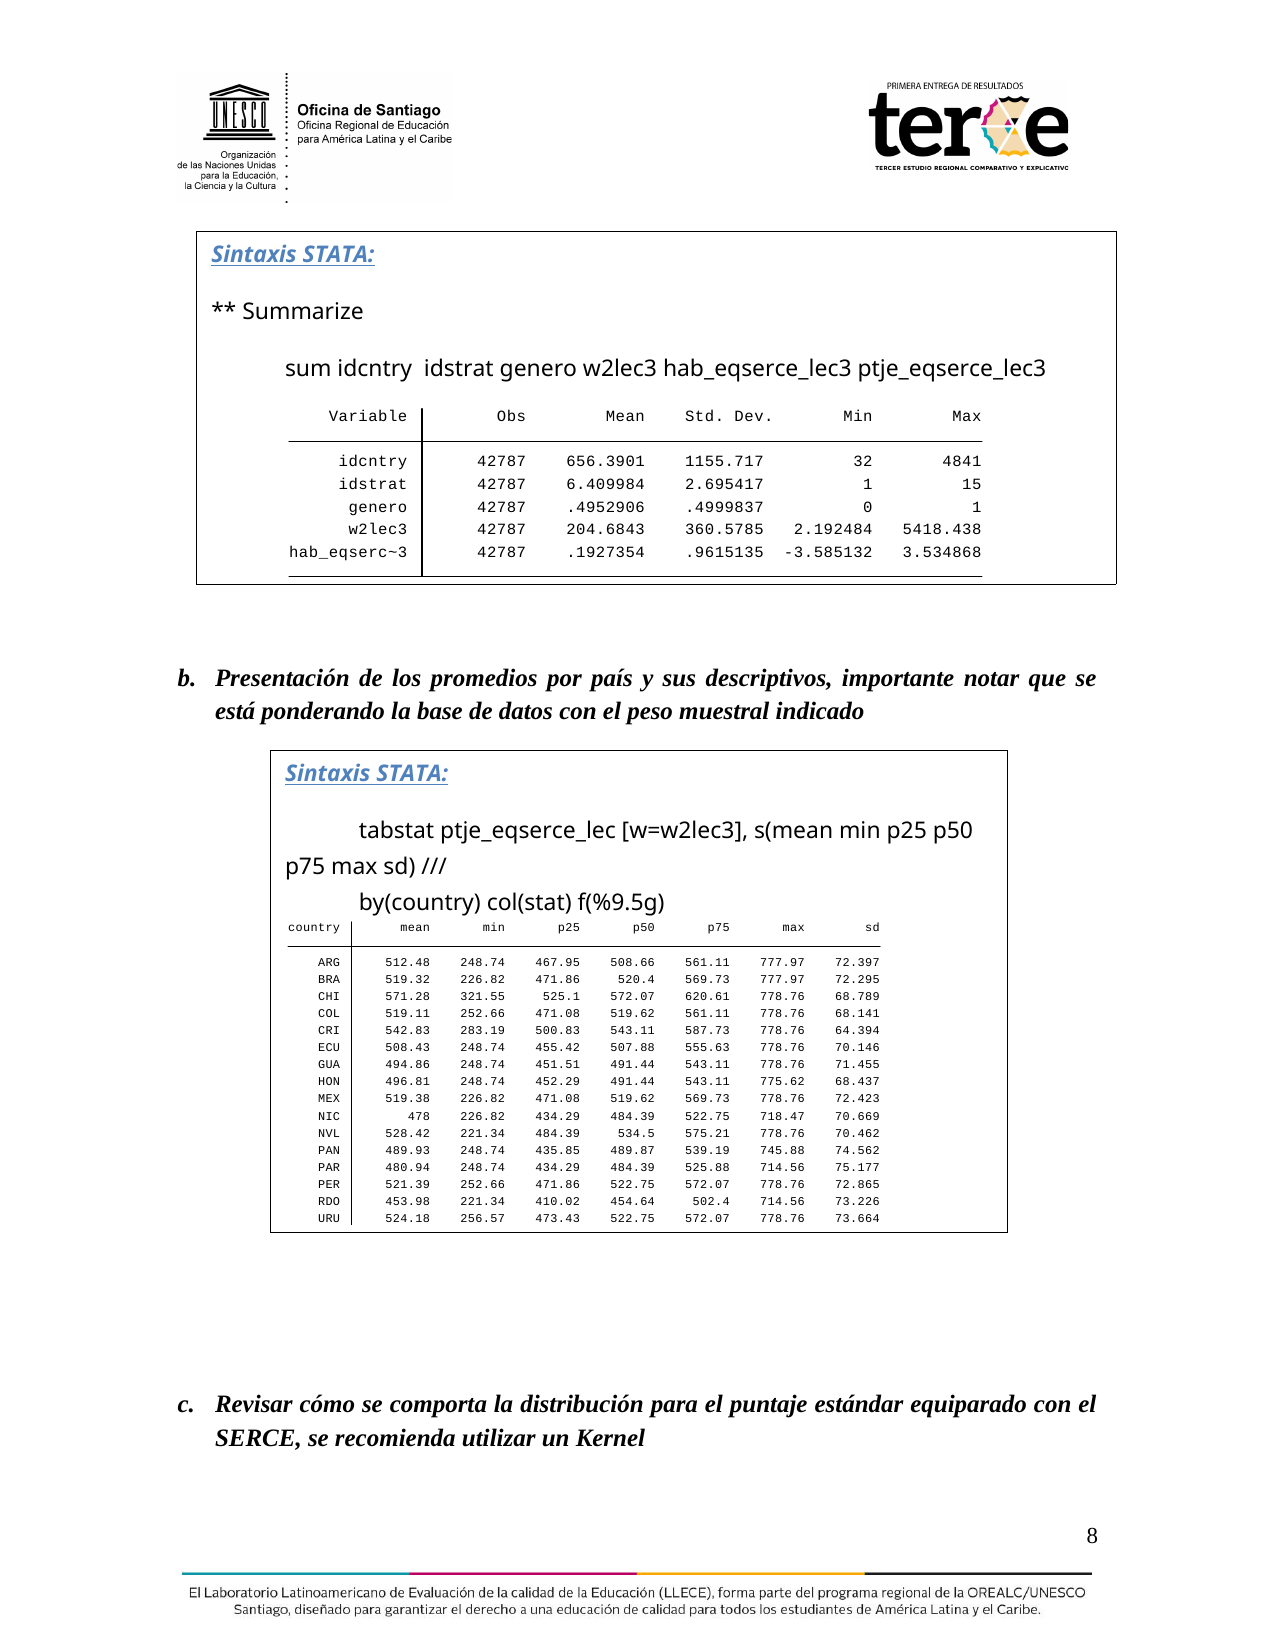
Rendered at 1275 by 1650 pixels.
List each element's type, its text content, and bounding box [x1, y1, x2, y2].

picture [177, 73, 452, 203]
list Presentación de los promedios por país y sus descriptivos, importante notar que se está ponderando la base de datos con el peso muestral indicado [177, 663, 1098, 724]
picture [177, 1565, 1098, 1623]
list Revisar cómo se comporta la distribución para el puntaje estándar equiparado con el SERCE, se recomienda utilizar un Kernel [177, 1389, 1098, 1451]
picture [868, 81, 1069, 170]
